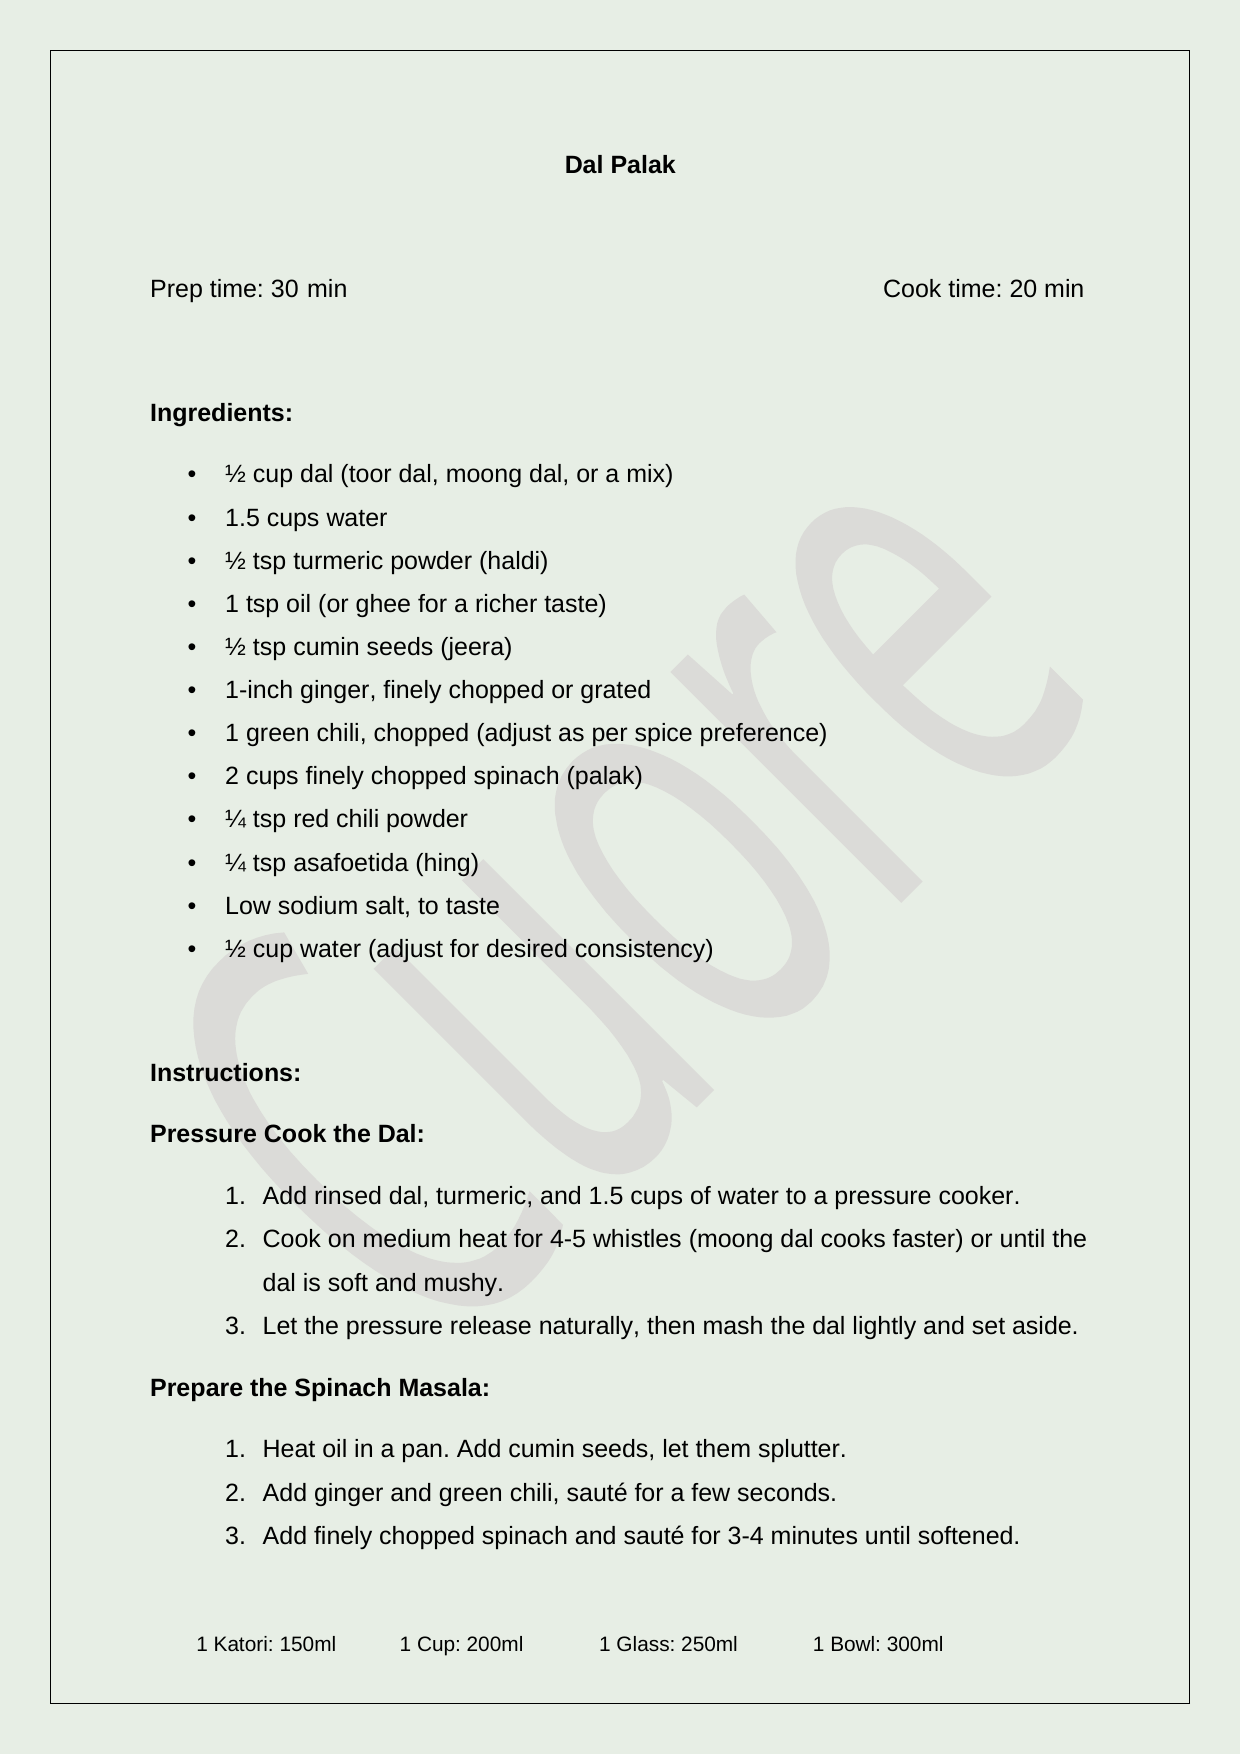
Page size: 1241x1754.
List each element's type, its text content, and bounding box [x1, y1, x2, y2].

text Dal Palak [150, 150, 1090, 179]
list Cook on medium heat for 4-5 whistles (moong dal cooks faster) or until the dal is soft and mushy. [225, 1224, 1090, 1296]
list 1 green chili, chopped (adjust as per spice preference) [187, 718, 1090, 747]
list ½ cup dal (toor dal, moong dal, or a mix) [187, 459, 1090, 488]
list Add finely chopped spinach and sauté for 3-4 minutes until softened. [225, 1521, 1090, 1549]
text Pressure Cook the Dal: [150, 1119, 1090, 1148]
list 2 cups finely chopped spinach (palak) [187, 761, 1090, 790]
text Prepare the Spinach Masala: [150, 1372, 1090, 1401]
list Let the pressure release naturally, then mash the dal lightly and set aside. [225, 1311, 1090, 1339]
list ½ tsp turmeric powder (haldi) [187, 546, 1090, 574]
list ½ cup water (adjust for desired consistency) [187, 934, 1090, 962]
text Prep time: 30 min Cook time: 20 min [150, 274, 1090, 302]
list ¼ tsp asafoetida (hing) [187, 847, 1090, 876]
list 1.5 cups water [187, 502, 1090, 531]
list Low sodium salt, to taste [187, 891, 1090, 919]
text Instructions: [150, 1057, 1090, 1086]
text Ingredients: [150, 397, 1090, 426]
list 1 tsp oil (or ghee for a richer taste) [187, 589, 1090, 617]
list Add rinsed dal, turmeric, and 1.5 cups of water to a pressure cooker. [225, 1181, 1090, 1210]
list ¼ tsp red chili powder [187, 804, 1090, 833]
list ½ tsp cumin seeds (jeera) [187, 632, 1090, 661]
list Heat oil in a pan. Add cumin seeds, let them splutter. [225, 1434, 1090, 1463]
list 1-inch ginger, finely chopped or grated [187, 675, 1090, 704]
list Add ginger and green chili, sauté for a few seconds. [225, 1477, 1090, 1506]
